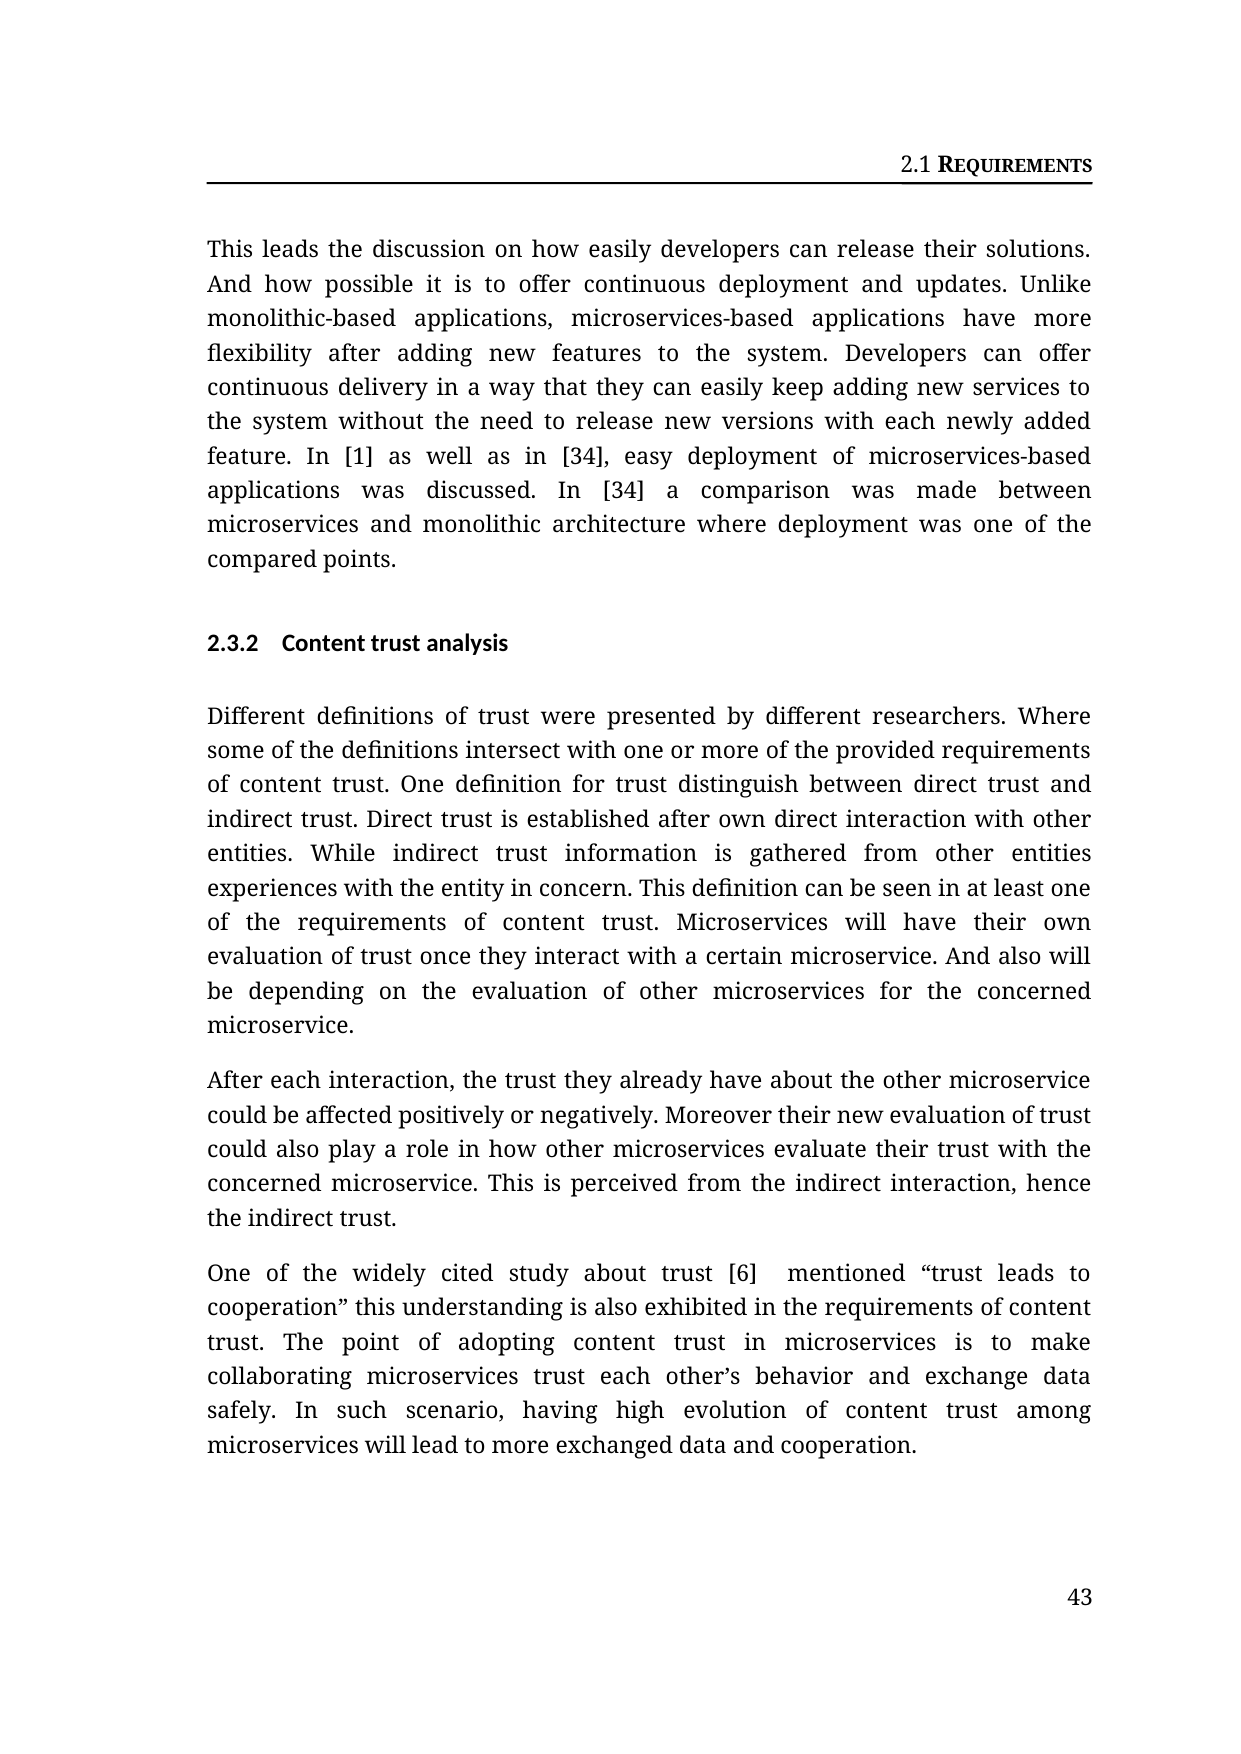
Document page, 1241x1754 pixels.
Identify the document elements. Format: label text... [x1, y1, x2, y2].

subtitle Content trust analysis [207, 627, 1092, 658]
text Different definitions of trust were presented by different researchers. Where some of the definitions intersect with one or more of the provided requirements of content trust. One definition for trust distinguish between direct trust and indirect trust. Direct trust is established after own direct interaction with other entities. While indirect trust information is gathered from other entities experiences with the entity in concern. This definition can be seen in at least one of the requirements of content trust. Microservices will have their own evaluation of trust once they interact with a certain microservice. And also will be depending on the evaluation of other microservices for the concerned microservice. [207, 699, 1092, 1040]
text One of the widely cited study about trust [6] mentioned “trust leads to cooperation” this understanding is also exhibited in the requirements of content trust. The point of adopting content trust in microservices is to make collaborating microservices trust each other’s behavior and exchange data safely. In such scenario, having high evolution of content trust among microservices will lead to more exchanged data and cooperation. [207, 1257, 1092, 1460]
text This leads the discussion on how easily developers can release their solutions. And how possible it is to offer continuous deployment and updates. Unlike monolithic-based applications, microservices-based applications have more flexibility after adding new features to the system. Developers can offer continuous delivery in a way that they can easily keep adding new services to the system without the need to release new versions with each newly added feature. In [1] as well as in [34], easy deployment of microservices-based applications was discussed. In [34] a comparison was made between microservices and monolithic architecture where deployment was one of the compared points. [207, 233, 1092, 574]
text After each interaction, the trust they already have about the other microservice could be affected positively or negatively. Moreover their new evaluation of trust could also play a role in how other microservices evaluate their trust with the concerned microservice. This is perceived from the indirect interaction, hence the indirect trust. [207, 1064, 1092, 1233]
